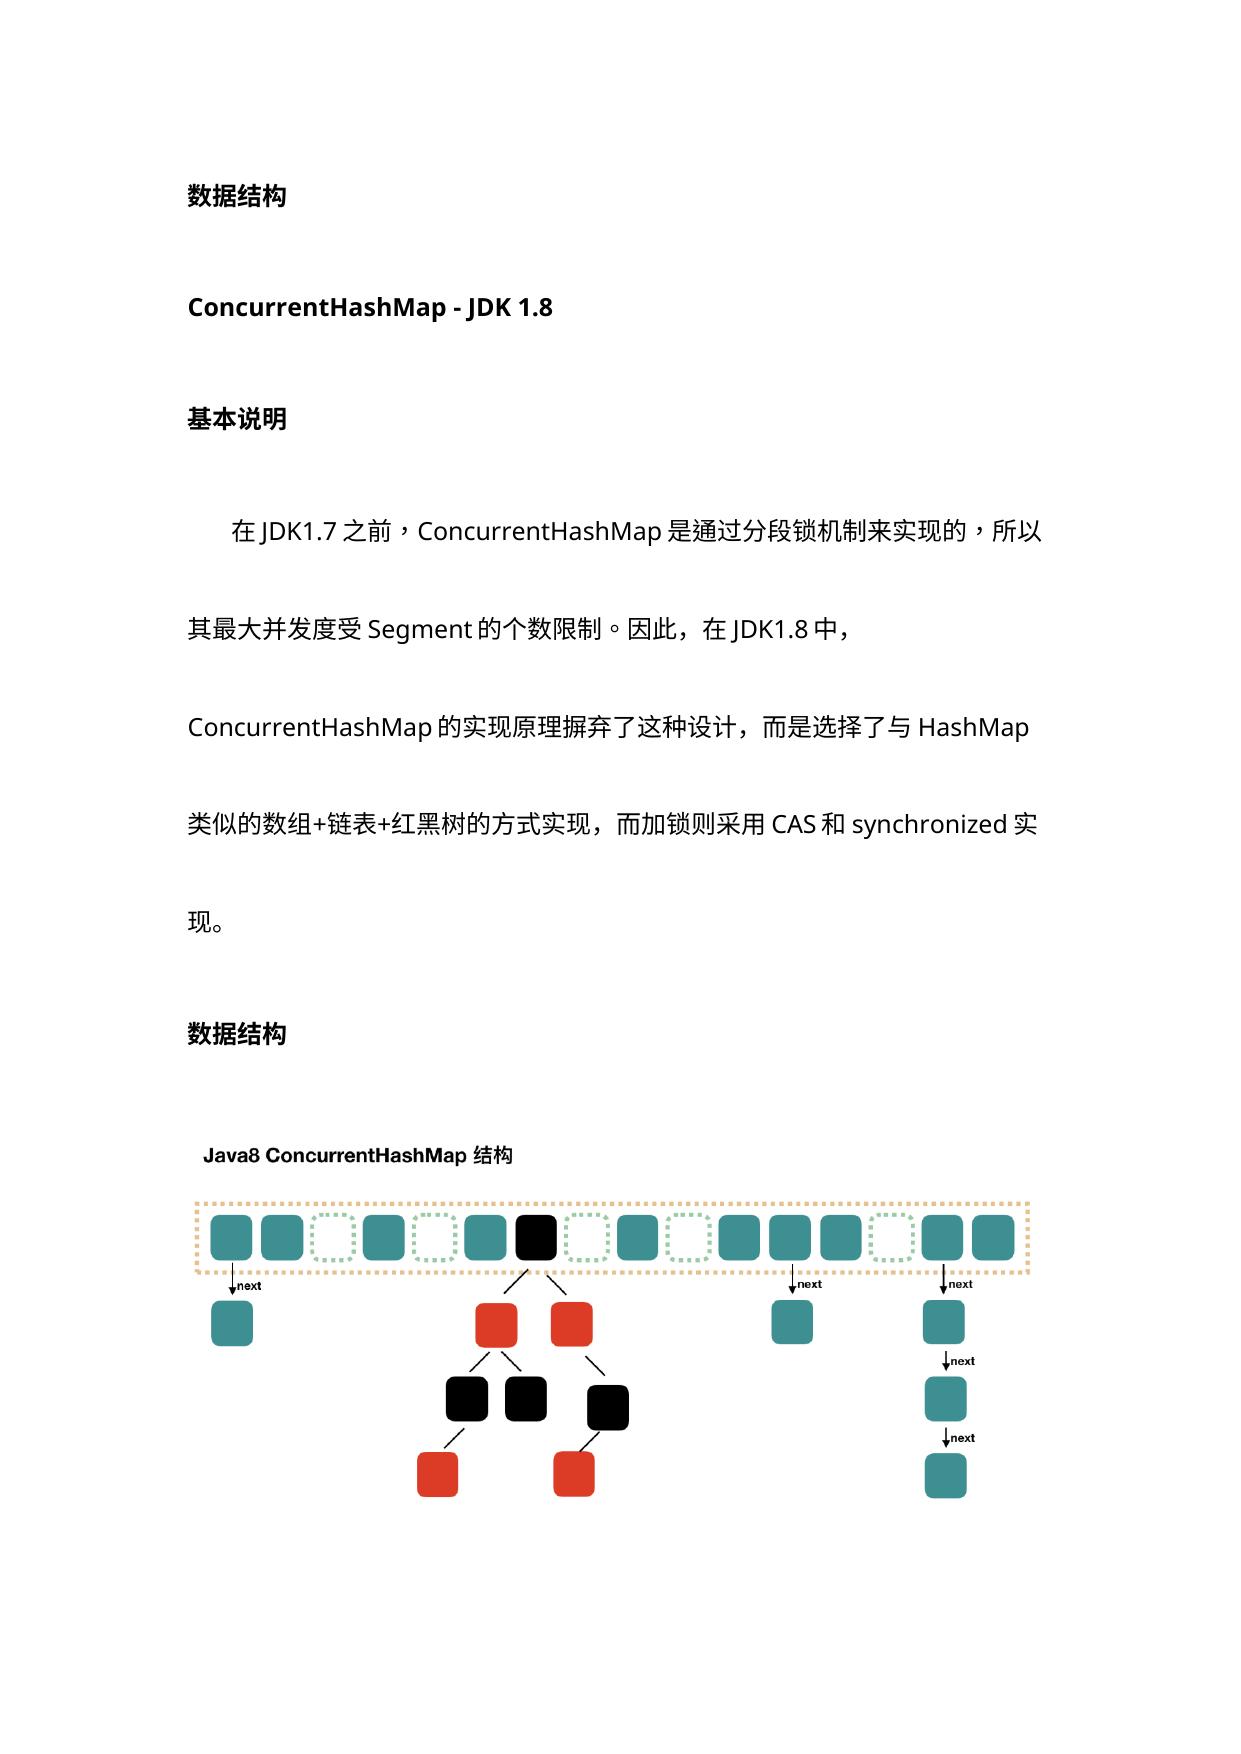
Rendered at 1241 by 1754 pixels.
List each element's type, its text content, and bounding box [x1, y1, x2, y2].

subtitle 基本说明 [187, 385, 1053, 450]
subtitle 数据结构 [187, 1000, 1053, 1065]
subtitle ConcurrentHashMap - JDK 1.8 [187, 274, 1053, 339]
picture [187, 1128, 1053, 1519]
subtitle 数据结构 [187, 162, 1053, 227]
text 在JDK1.7之前，ConcurrentHashMap是通过分段锁机制来实现的，所以其最大并发度受Segment的个数限制。因此，在JDK1.8中，ConcurrentHashMap的实现原理摒弃了这种设计，而是选择了与HashMap类似的数组+链表+红黑树的方式实现，而加锁则采用CAS和synchronized实现。 [187, 498, 1053, 953]
